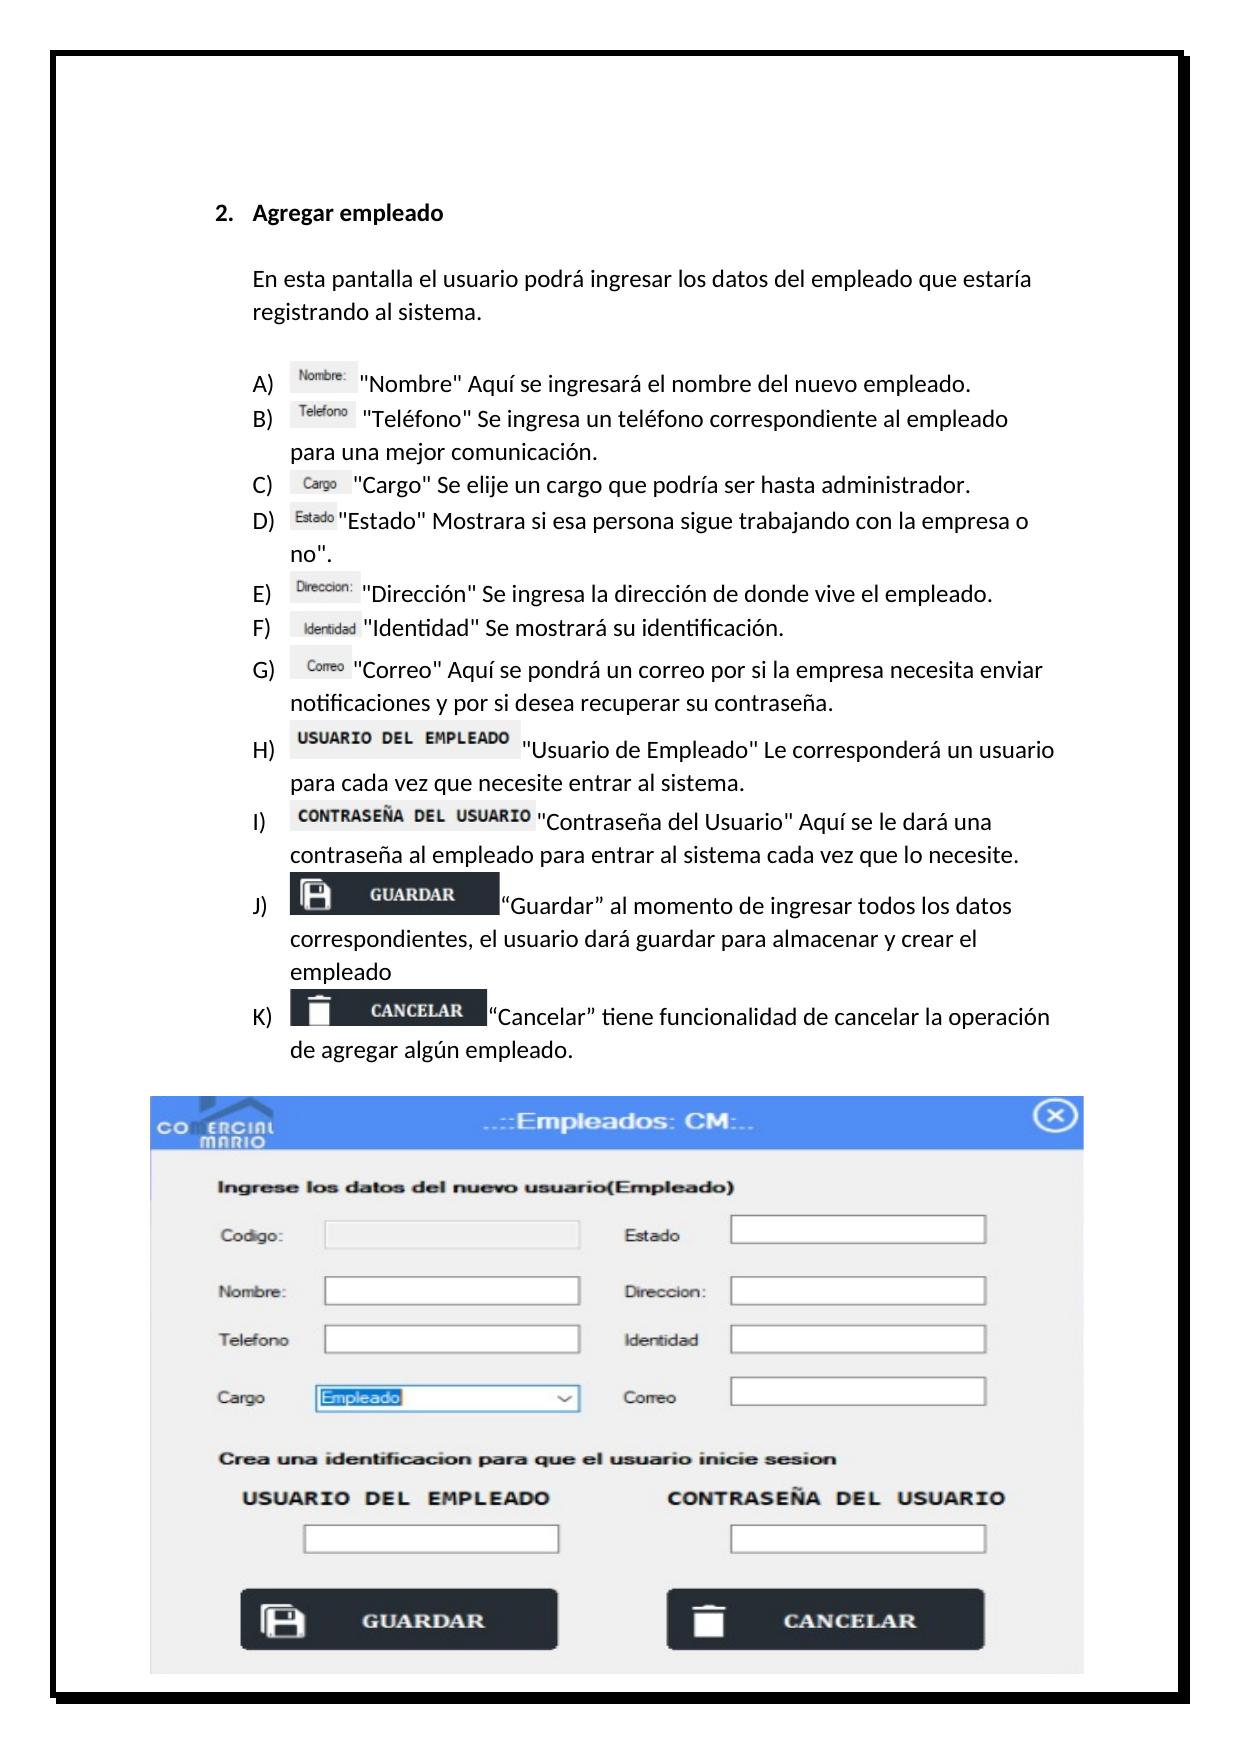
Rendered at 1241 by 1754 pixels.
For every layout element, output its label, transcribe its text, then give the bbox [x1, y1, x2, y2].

list "Correo" Aquí se pondrá un correo por si la empresa necesita enviar notificaciones y por si desea recuperar su contraseña. [252, 645, 1057, 718]
picture [289, 401, 356, 428]
picture [289, 571, 361, 603]
list "Usuario de Empleado" Le corresponderá un usuario para cada vez que necesite entrar al sistema. [252, 720, 1057, 798]
picture [289, 872, 500, 915]
picture [289, 989, 488, 1026]
picture [150, 1096, 1084, 1674]
list “Cancelar” tiene funcionalidad de cancelar la operación de agregar algún empleado. [252, 989, 1057, 1064]
list "Estado" Mostrara si esa persona sigue trabajando con la empresa o no". [252, 502, 1057, 569]
picture [289, 502, 338, 530]
list “Guardar” al momento de ingresar todos los datos correspondientes, el usuario dará guardar para almacenar y crear el empleado [252, 872, 1057, 987]
picture [289, 645, 353, 679]
picture [289, 611, 363, 637]
picture [289, 361, 359, 393]
list "Cargo" Se elije un cargo que podría ser hasta administrador. [252, 469, 1057, 500]
picture [289, 720, 521, 759]
list "Contraseña del Usuario" Aquí se le dará una contraseña al empleado para entrar al sistema cada vez que lo necesite. [252, 801, 1057, 870]
list "Dirección" Se ingresa la dirección de donde vive el empleado. [252, 571, 1057, 609]
list "Identidad" Se mostrará su identificación. [252, 611, 1057, 642]
picture [289, 470, 353, 494]
picture [289, 800, 536, 831]
list Agregar empleado [215, 197, 1057, 228]
list "Teléfono" Se ingresa un teléfono correspondiente al empleado para una mejor comunicación. [252, 402, 1057, 467]
list "Nombre" Aquí se ingresará el nombre del nuevo empleado. [252, 362, 1057, 399]
list En esta pantalla el usuario podrá ingresar los datos del empleado que estaría registrando al sistema. [252, 263, 1057, 326]
